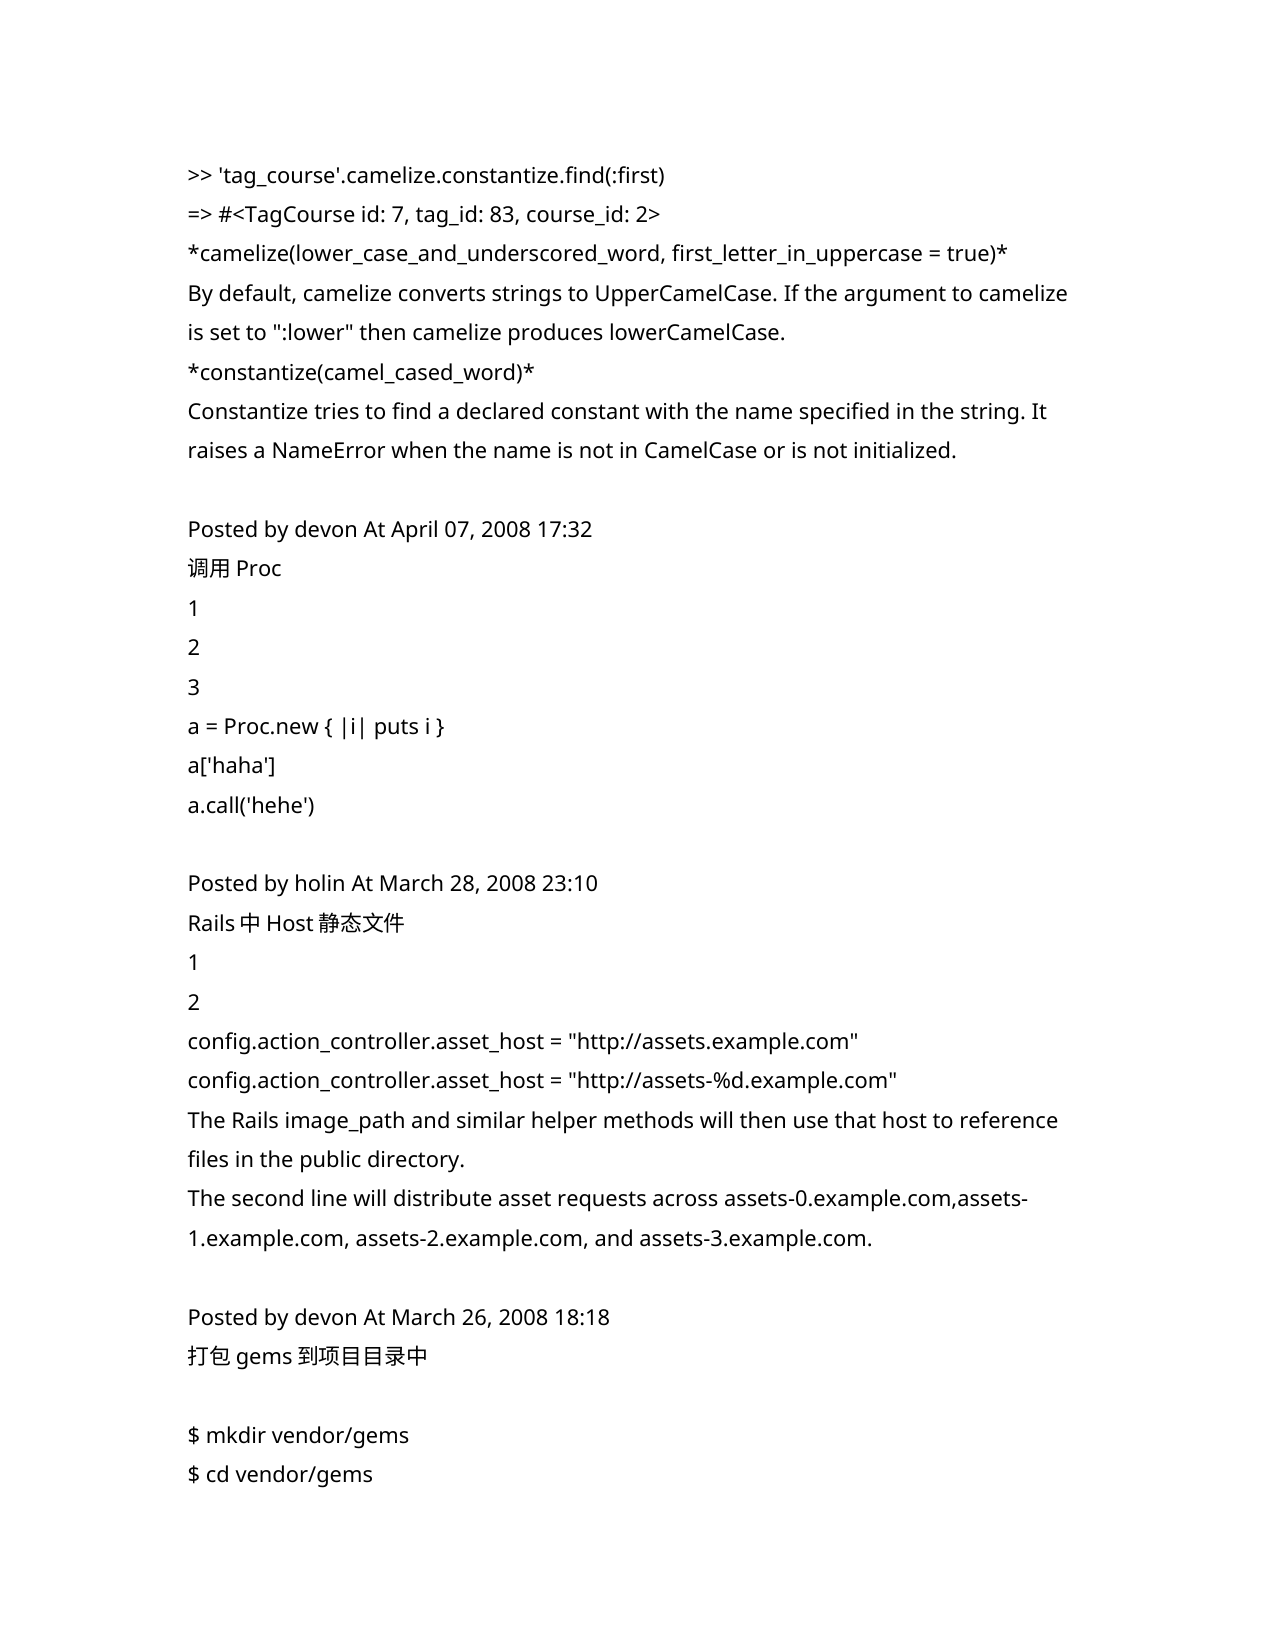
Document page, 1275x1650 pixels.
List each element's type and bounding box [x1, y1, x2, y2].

text [187, 150, 1087, 1489]
